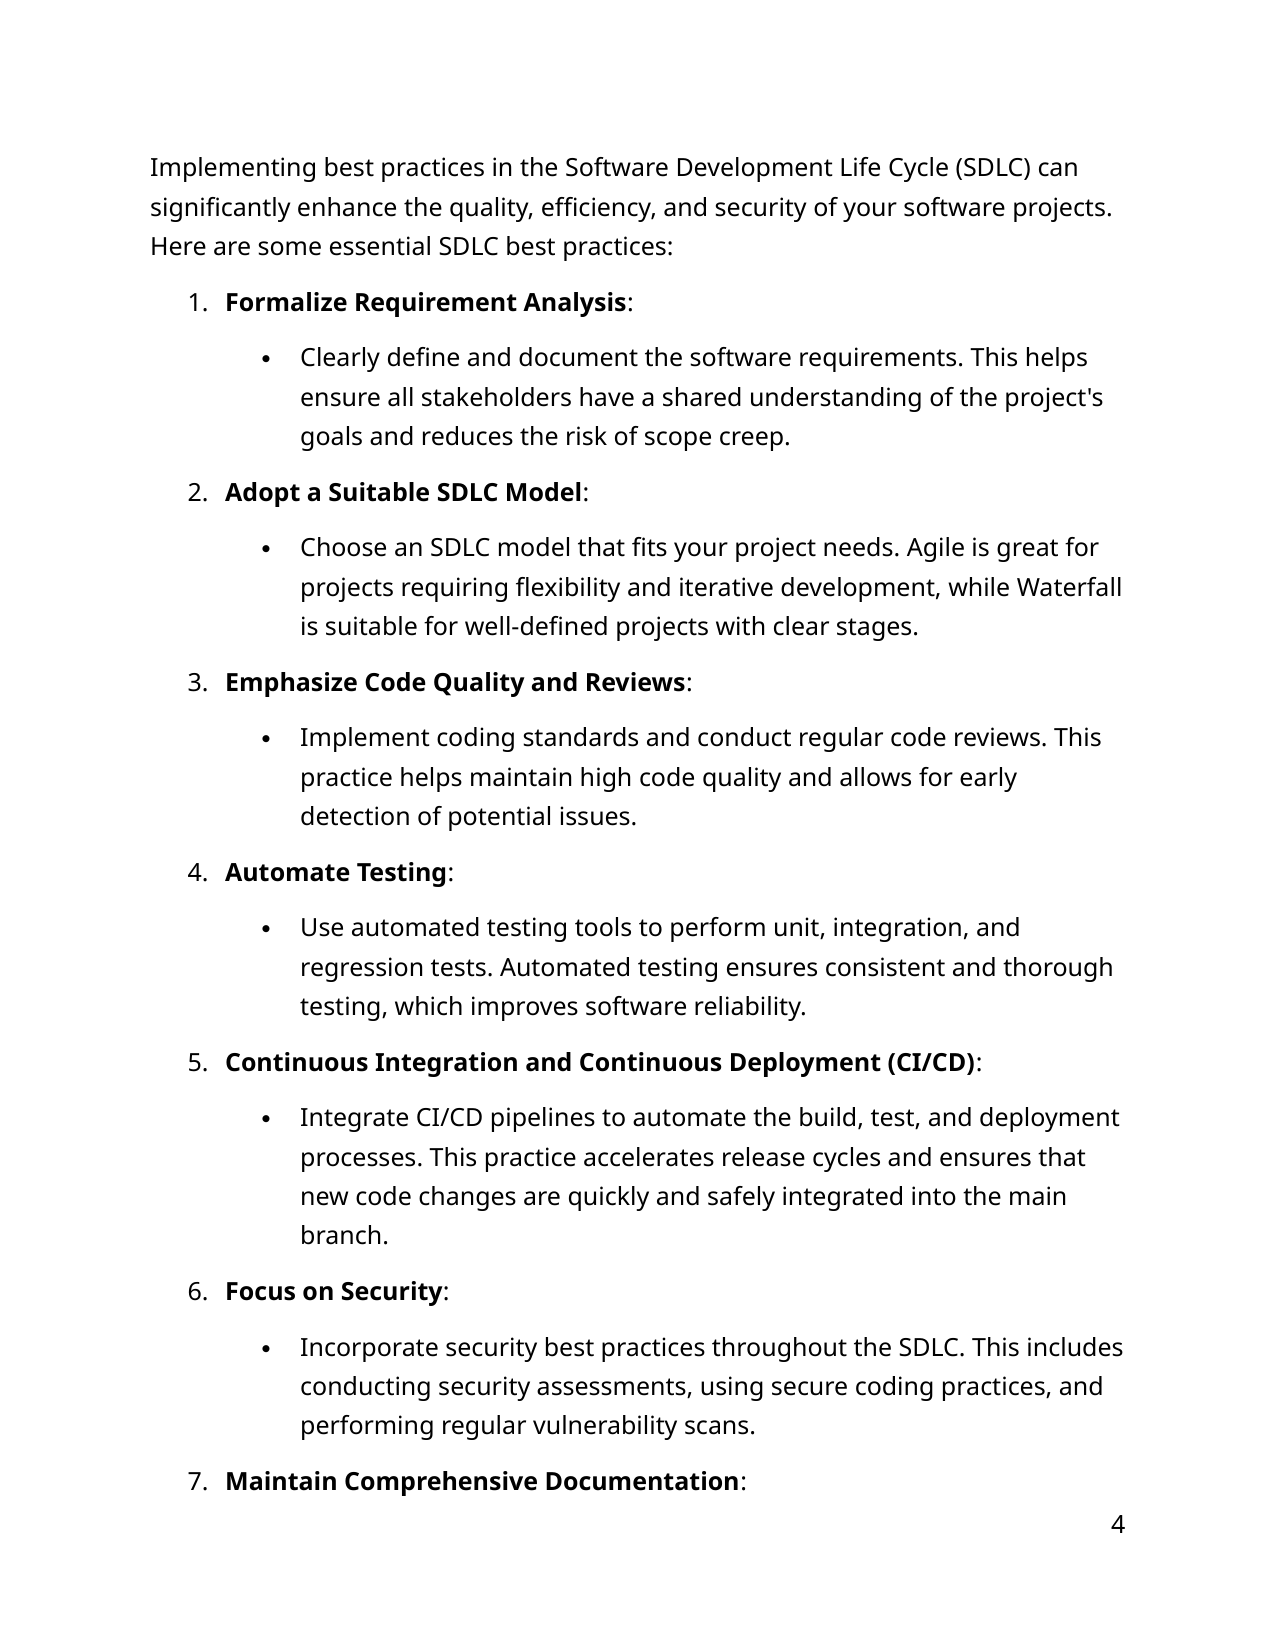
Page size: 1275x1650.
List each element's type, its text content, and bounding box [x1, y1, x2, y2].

list Emphasize Code Quality and Reviews: [187, 664, 1125, 698]
list Integrate CI/CD pipelines to automate the build, test, and deployment processes. This practice accelerates release cycles and ensures that new code changes are quickly and safely integrated into the main branch. [262, 1100, 1125, 1252]
list Choose an SDLC model that fits your project needs. Agile is great for projects requiring flexibility and iterative development, while Waterfall is suitable for well-defined projects with clear stages. [262, 530, 1125, 642]
list Automate Testing: [187, 854, 1125, 888]
list Clearly define and document the software requirements. This helps ensure all stakeholders have a shared understanding of the project's goals and reduces the risk of scope creep. [262, 340, 1125, 452]
text Implementing best practices in the Software Development Life Cycle (SDLC) can significantly enhance the quality, efficiency, and security of your software projects. Here are some essential SDLC best practices: [150, 150, 1125, 262]
list Continuous Integration and Continuous Deployment (CI/CD): [187, 1044, 1125, 1078]
list Focus on Security: [187, 1273, 1125, 1307]
list Use automated testing tools to perform unit, integration, and regression tests. Automated testing ensures consistent and thorough testing, which improves software reliability. [262, 910, 1125, 1022]
list Implement coding standards and conduct regular code reviews. This practice helps maintain high code quality and allows for early detection of potential issues. [262, 720, 1125, 832]
list Maintain Comprehensive Documentation: [187, 1463, 1125, 1497]
list Incorporate security best practices throughout the SDLC. This includes conducting security assessments, using secure coding practices, and performing regular vulnerability scans. [262, 1329, 1125, 1442]
list Formalize Requirement Analysis: [187, 284, 1125, 318]
list Adopt a Suitable SDLC Model: [187, 474, 1125, 508]
